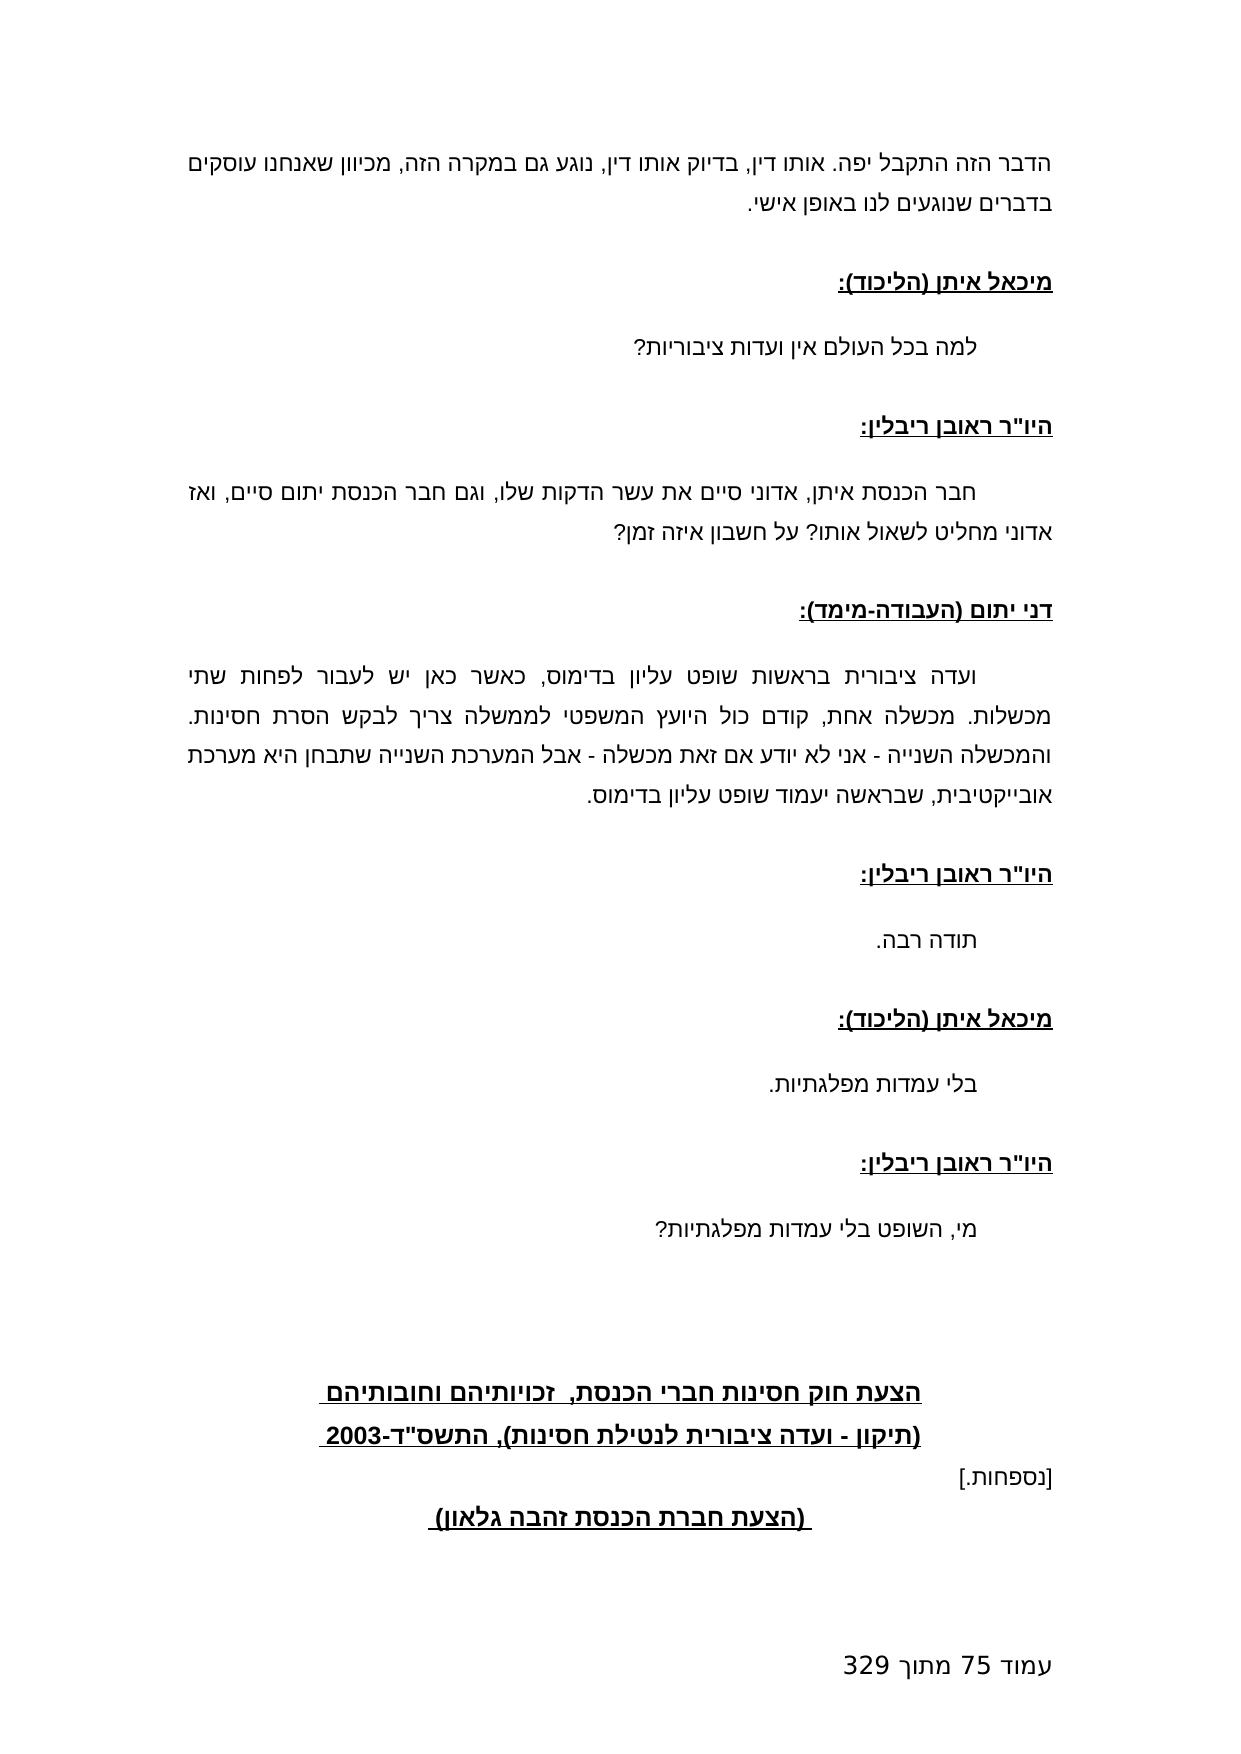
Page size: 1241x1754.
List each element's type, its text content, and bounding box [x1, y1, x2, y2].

text בלי עמדות מפלגתיות. [187, 1071, 1053, 1098]
text למה בכל העולם אין ועדות ציבוריות? [187, 334, 1053, 361]
text היו"ר ראובן ריבלין: [187, 861, 1053, 887]
text תודה רבה. [187, 927, 1053, 953]
text היו"ר ראובן ריבלין: [187, 413, 1053, 439]
text מיכאל איתן (הליכוד): [187, 268, 1053, 295]
text [נספחות.] [187, 1464, 1053, 1490]
text חבר הכנסת איתן, אדוני סיים את עשר הדקות שלו, וגם חבר הכנסת יתום סיים, ואז אדוני מחליט לשאול אותו? על חשבון איזה זמן? [187, 479, 1053, 545]
text ועדה ציבורית בראשות שופט עליון בדימוס, כאשר כאן יש לעבור לפחות שתי מכשלות. מכשלה אחת, קודם כול היועץ המשפטי לממשלה צריך לבקש הסרת חסינות. והמכשלה השנייה - אני לא יודע אם זאת מכשלה - אבל המערכת השנייה שתבחן היא מערכת אובייקטיבית, שבראשה יעמוד שופט עליון בדימוס. [187, 663, 1053, 808]
text מיכאל איתן (הליכוד): [187, 1006, 1053, 1032]
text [187, 150, 1053, 216]
text היו"ר ראובן ריבלין: [187, 1150, 1053, 1177]
text דני יתום (העבודה-מימד): [187, 597, 1053, 624]
text הצעת חוק חסינות חברי הכנסת, זכויותיהם וחובותיהם (תיקון - ועדה ציבורית לנטילת חסינות), התשס"ד-2003 [187, 1378, 1053, 1449]
text מי, השופט בלי עמדות מפלגתיות? [187, 1216, 1053, 1242]
text (הצעת חברת הכנסת זהבה גלאון) [187, 1503, 1053, 1532]
